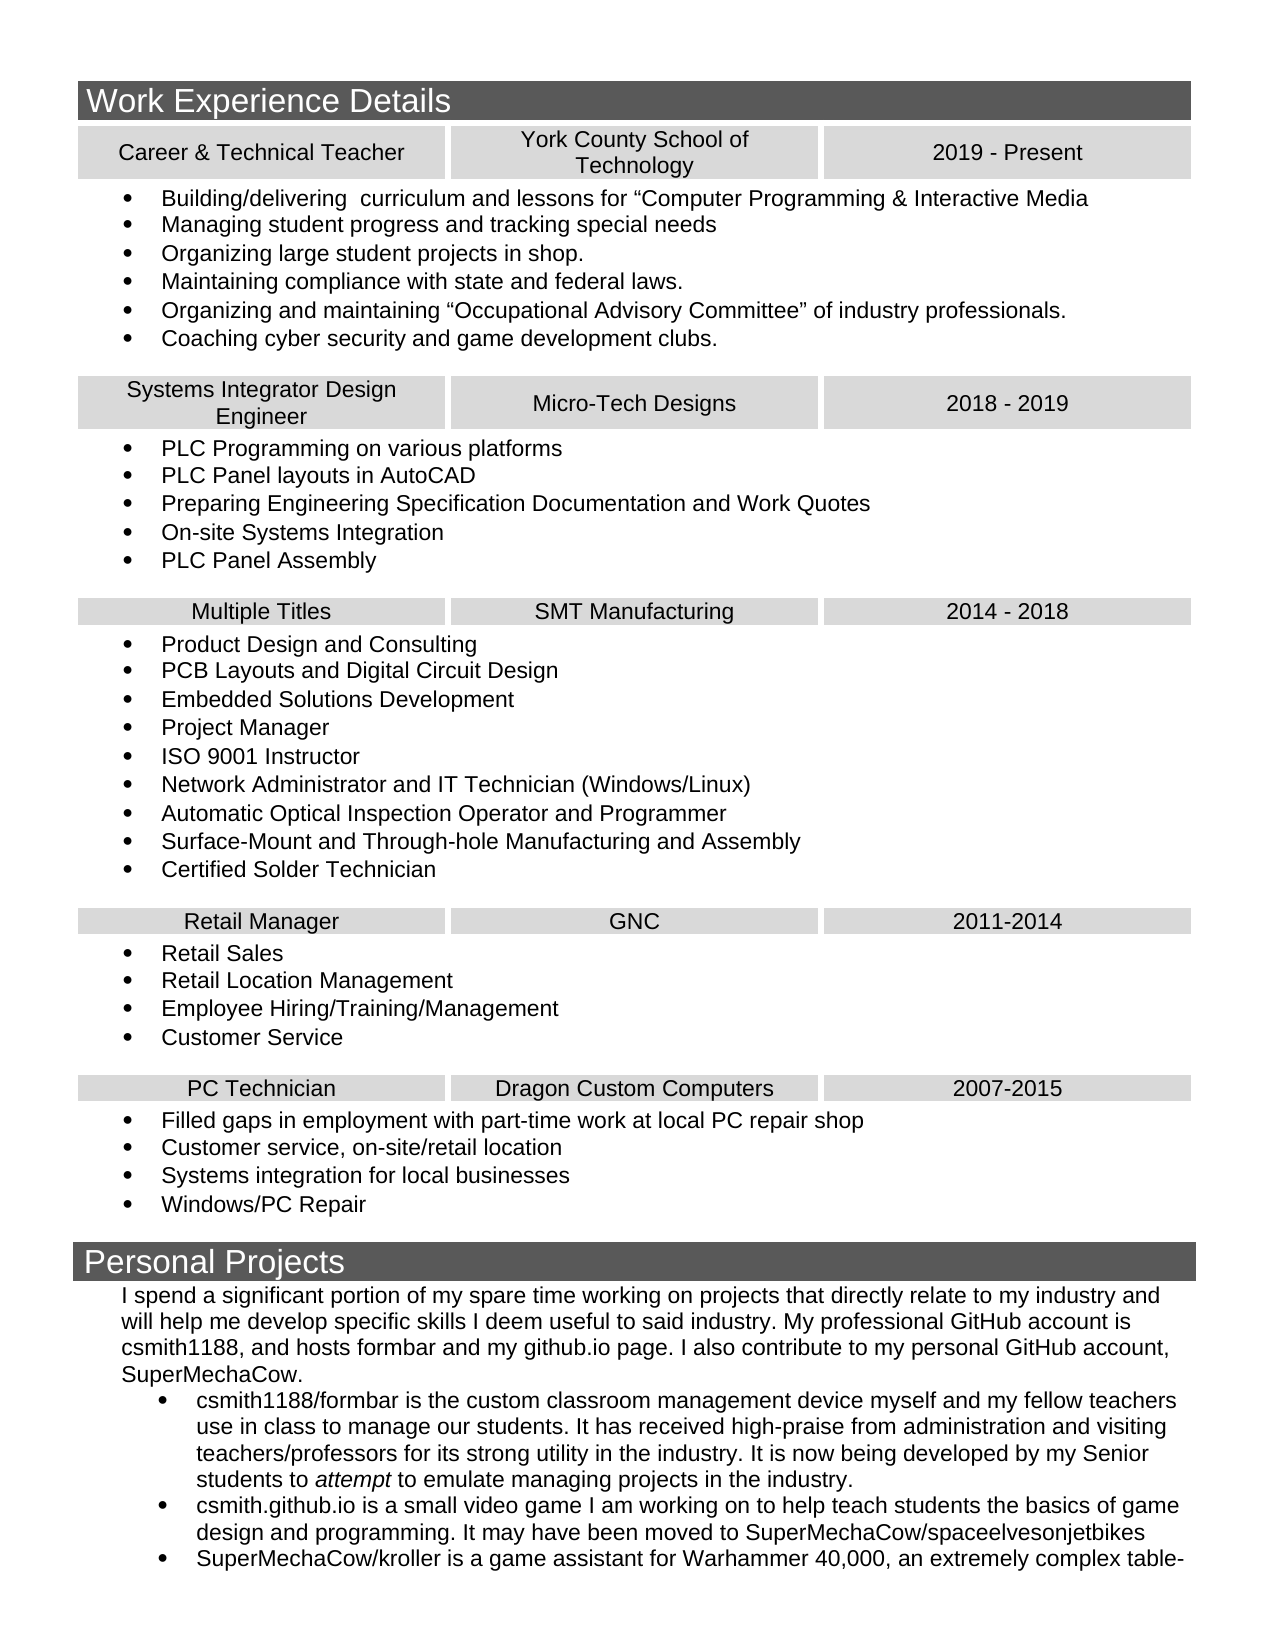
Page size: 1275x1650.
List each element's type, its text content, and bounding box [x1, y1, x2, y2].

table_cell Building/delivering curriculum and lessons for “Computer Programming & Interactive Media Managing student progress and tracking special needs Organizing large student projects in shop. Maintaining compliance with state and federal laws. Organizing and maintaining “Occupational Advisory Committee” of industry professionals. Coaching cyber security and game development clubs. [78, 185, 1191, 370]
table_cell 2019 - Present [824, 126, 1191, 179]
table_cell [73, 1282, 1196, 1571]
table_cell SMT Manufacturing [451, 598, 818, 625]
table_cell 2018 - 2019 [824, 376, 1191, 429]
table_cell Systems Integrator Design Engineer [78, 376, 445, 429]
table_cell Retail Manager [78, 908, 445, 934]
table_cell 2011-2014 [824, 908, 1191, 934]
table_cell PC Technician [78, 1075, 445, 1101]
table_cell Filled gaps in employment with part-time work at local PC repair shop Customer service, on-site/retail location Systems integration for local businesses Windows/PC Repair [78, 1108, 1191, 1236]
table_cell 2007-2015 [824, 1075, 1191, 1101]
table_cell Career & Technical Teacher [78, 126, 445, 179]
table_cell Personal Projects [73, 1242, 1196, 1281]
table_cell PLC Programming on various platforms PLC Panel layouts in AutoCAD Preparing Engineering Specification Documentation and Work Quotes On-site Systems Integration PLC Panel Assembly [78, 435, 1191, 592]
table_cell 2014 - 2018 [824, 598, 1191, 625]
table_cell Multiple Titles [78, 598, 445, 625]
table_cell Product Design and Consulting PCB Layouts and Digital Circuit Design Embedded Solutions Development Project Manager ISO 9001 Instructor Network Administrator and IT Technician (Windows/Linux) Automatic Optical Inspection Operator and Programmer Surface-Mount and Through-hole Manufacturing and Assembly Certified Solder Technician [78, 631, 1191, 901]
table_header Work Experience Details [78, 81, 1191, 120]
table_cell Micro-Tech Designs [451, 376, 818, 429]
table_cell Retail Sales Retail Location Management Employee Hiring/Training/Management Customer Service [78, 940, 1191, 1069]
table_cell GNC [451, 908, 818, 934]
table_cell York County School of Technology [451, 126, 818, 179]
table_cell Dragon Custom Computers [451, 1075, 818, 1101]
